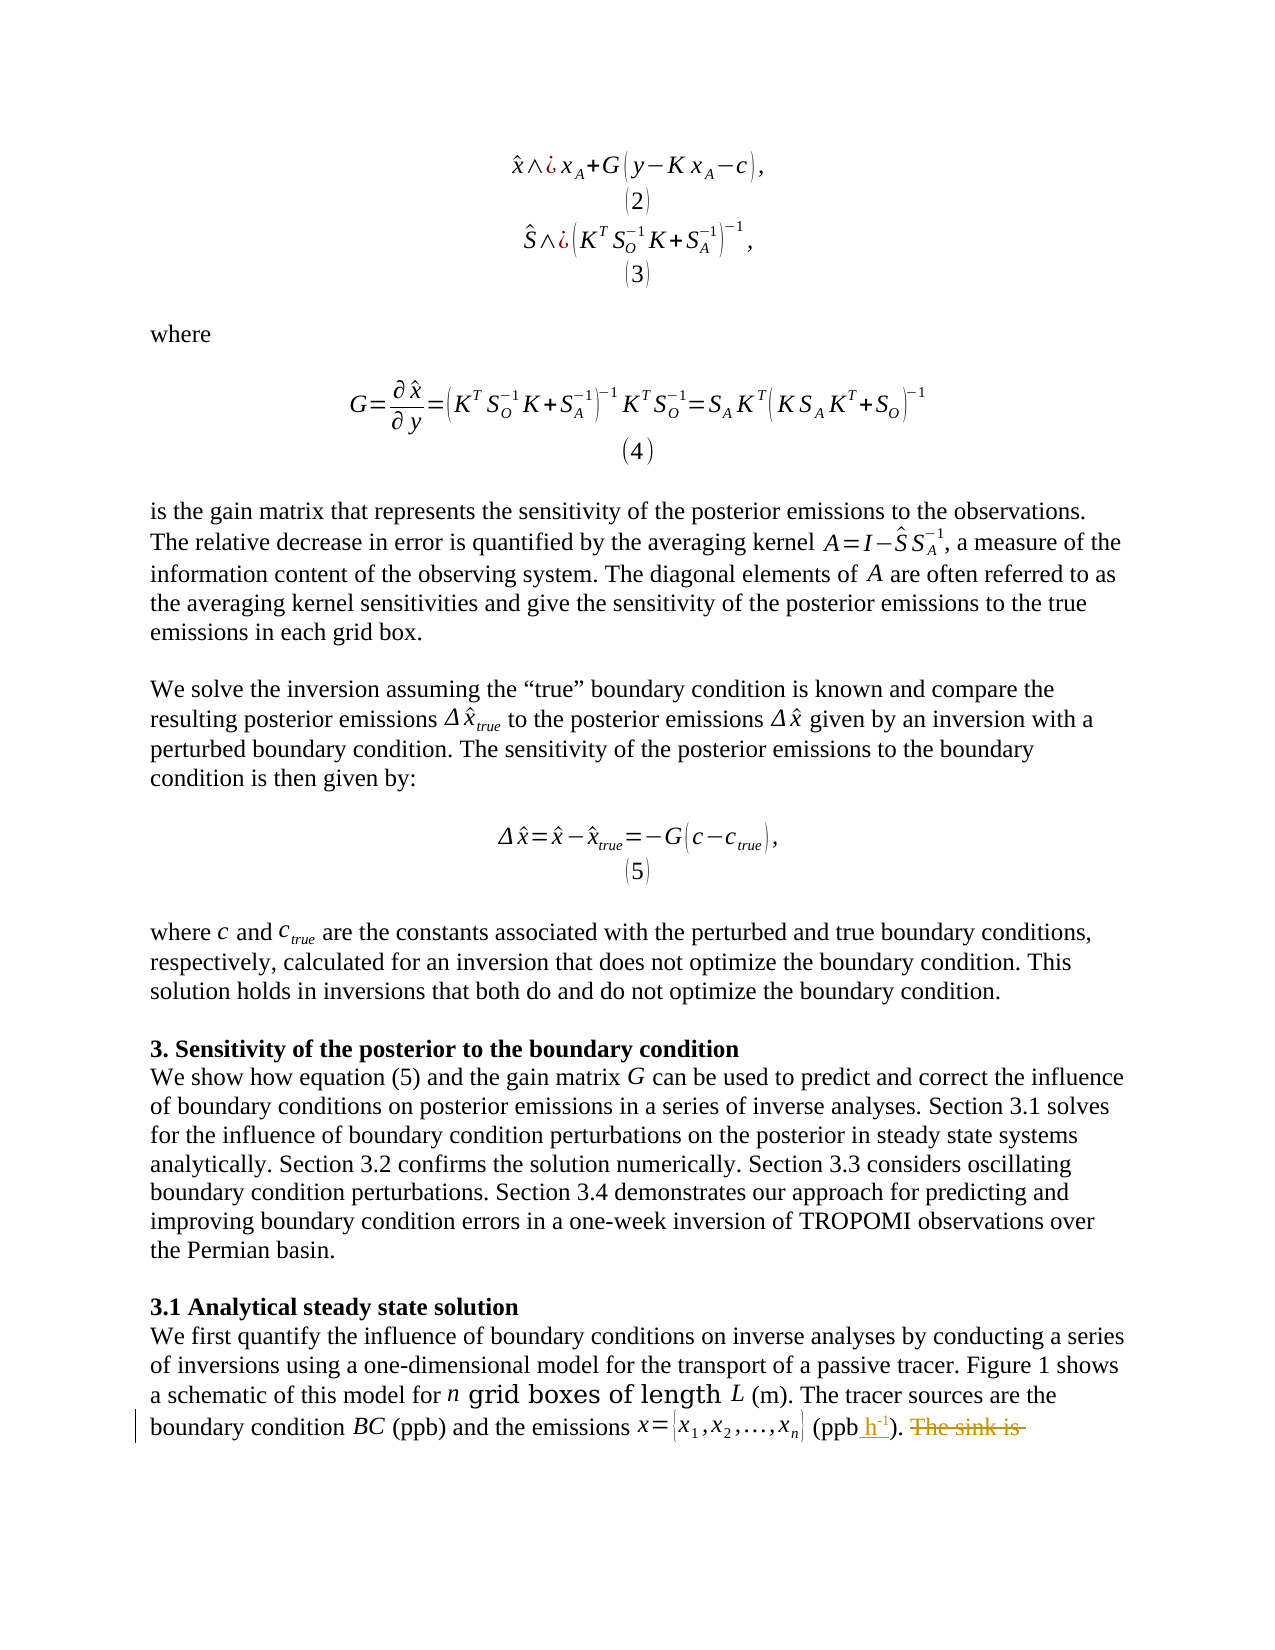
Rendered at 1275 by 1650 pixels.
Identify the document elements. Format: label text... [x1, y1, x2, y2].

text We solve the inversion assuming the “true” boundary condition is known and compare the resulting posterior emissions to the posterior emissions given by an inversion with a perturbed boundary condition. The sensitivity of the posterior emissions to the boundary condition is then given by: [150, 674, 1125, 792]
text where [150, 319, 1125, 348]
text where and are the constants associated with the perturbed and true boundary conditions, respectively, calculated for an inversion that does not optimize the boundary condition. This solution holds in inversions that both do and do not optimize the boundary condition. [150, 916, 1125, 1005]
text 3. Sensitivity of the posterior to the boundary condition [150, 1034, 1125, 1062]
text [150, 1321, 1125, 1443]
text We show how equation (5) and the gain matrix can be used to predict and correct the influence of boundary conditions on posterior emissions in a series of inverse analyses. Section 3.1 solves for the influence of boundary condition perturbations on the posterior in steady state systems analytically. Section 3.2 confirms the solution numerically. Section 3.3 considers oscillating boundary condition perturbations. Section 3.4 demonstrates our approach for predicting and improving boundary condition errors in a one-week inversion of TROPOMI observations over the Permian basin. [150, 1062, 1125, 1264]
text 3.1 Analytical steady state solution [150, 1292, 1125, 1321]
text is the gain matrix that represents the sensitivity of the posterior emissions to the observations. The relative decrease in error is quantified by the averaging kernel , a measure of the information content of the observing system. The diagonal elements of are often referred to as the averaging kernel sensitivities and give the sensitivity of the posterior emissions to the true emissions in each grid box. [150, 496, 1125, 646]
